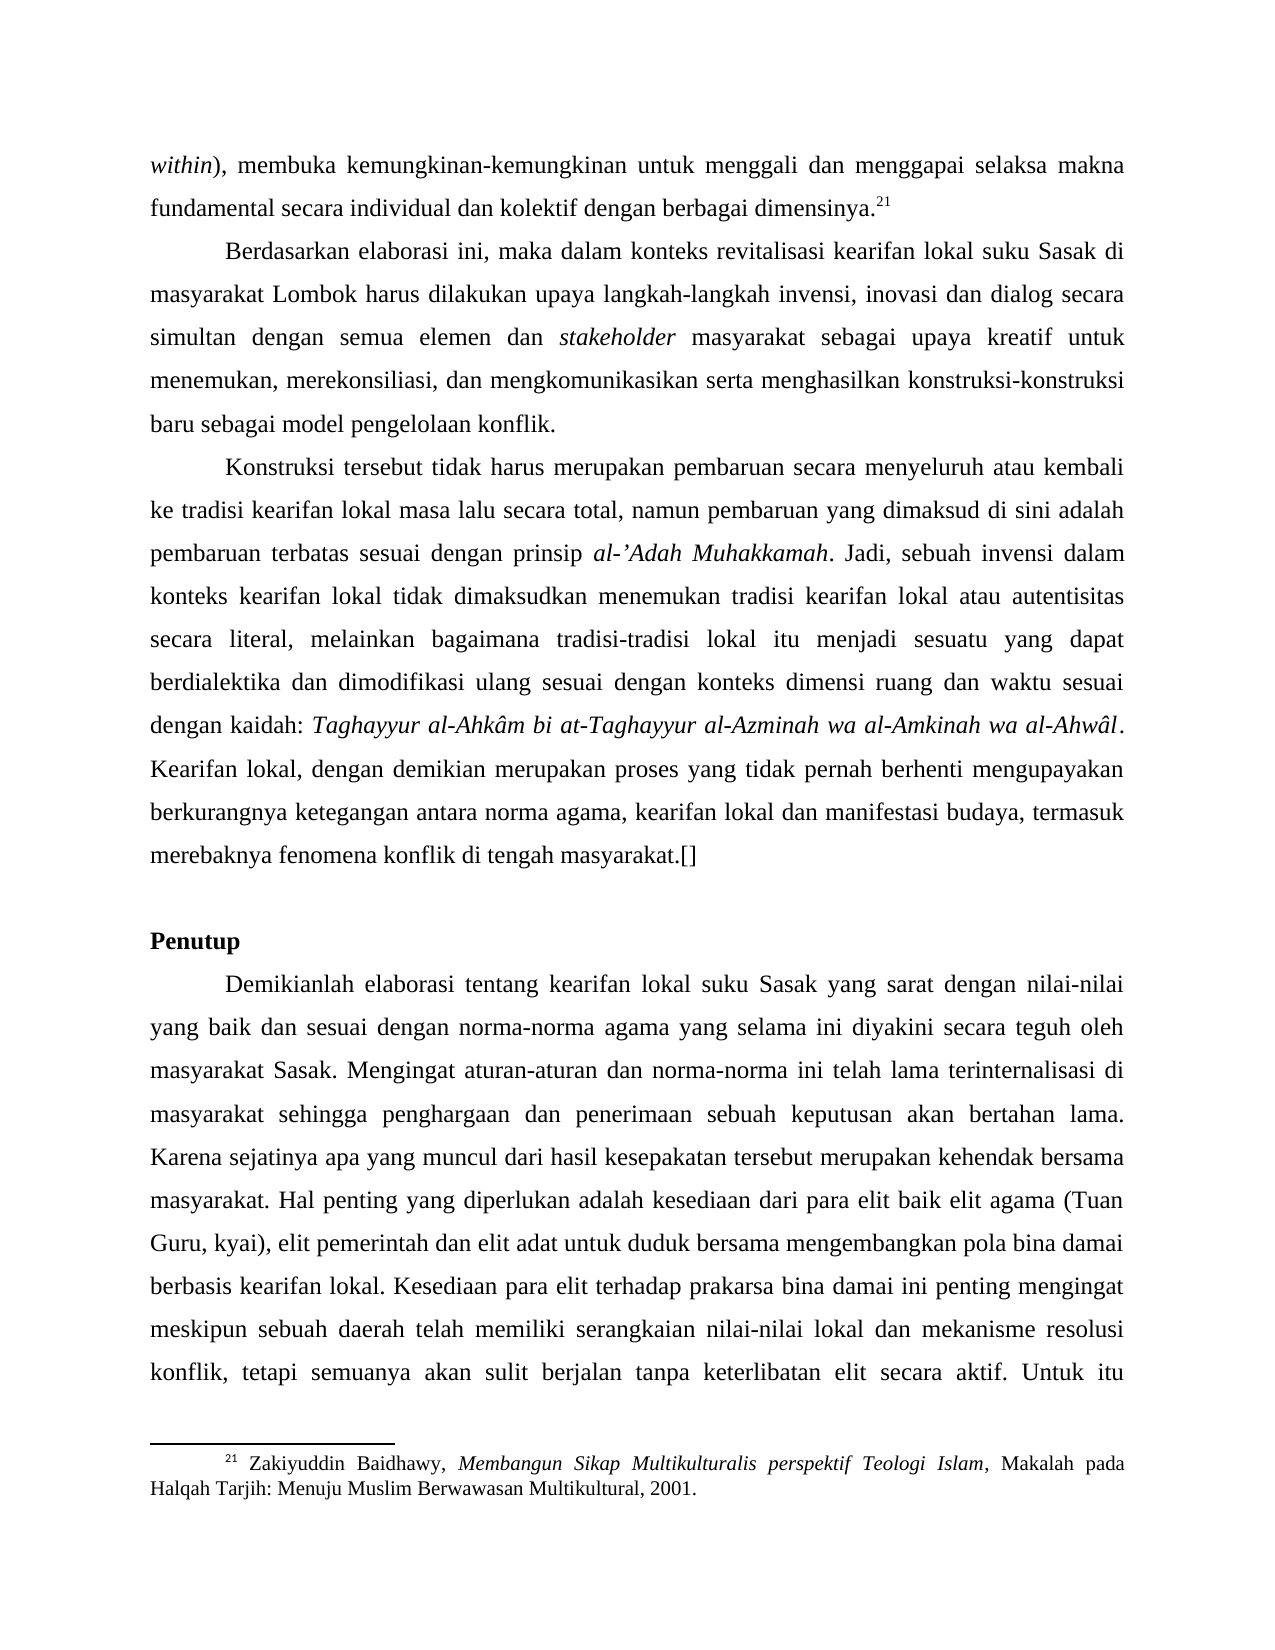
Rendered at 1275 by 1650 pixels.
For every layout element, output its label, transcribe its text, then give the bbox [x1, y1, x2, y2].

text Berdasarkan elaborasi ini, maka dalam konteks revitalisasi kearifan lokal suku Sasak di masyarakat Lombok harus dilakukan upaya langkah-langkah invensi, inovasi dan dialog secara simultan dengan semua elemen dan stakeholder masyarakat sebagai upaya kreatif untuk menemukan, merekonsiliasi, dan mengkomunikasikan serta menghasilkan konstruksi-konstruksi baru sebagai model pengelolaan konflik. [150, 236, 1125, 437]
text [150, 150, 1125, 222]
text Konstruksi tersebut tidak harus merupakan pembaruan secara menyeluruh atau kembali ke tradisi kearifan lokal masa lalu secara total, namun pembaruan yang dimaksud di sini adalah pembaruan terbatas sesuai dengan prinsip al-’Adah Muhakkamah. Jadi, sebuah invensi dalam konteks kearifan lokal tidak dimaksudkan menemukan tradisi kearifan lokal atau autentisitas secara literal, melainkan bagaimana tradisi-tradisi lokal itu menjadi sesuatu yang dapat berdialektika dan dimodifikasi ulang sesuai dengan konteks dimensi ruang dan waktu sesuai dengan kaidah: Taghayyur al-Ahkâm bi at-Taghayyur al-Azminah wa al-Amkinah wa al-Ahwâl. Kearifan lokal, dengan demikian merupakan proses yang tidak pernah berhenti mengupayakan berkurangnya ketegangan antara norma agama, kearifan lokal dan manifestasi budaya, termasuk merebaknya fenomena konflik di tengah masyarakat.[] [150, 452, 1125, 869]
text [150, 969, 1125, 1386]
text Penutup [150, 926, 1125, 955]
